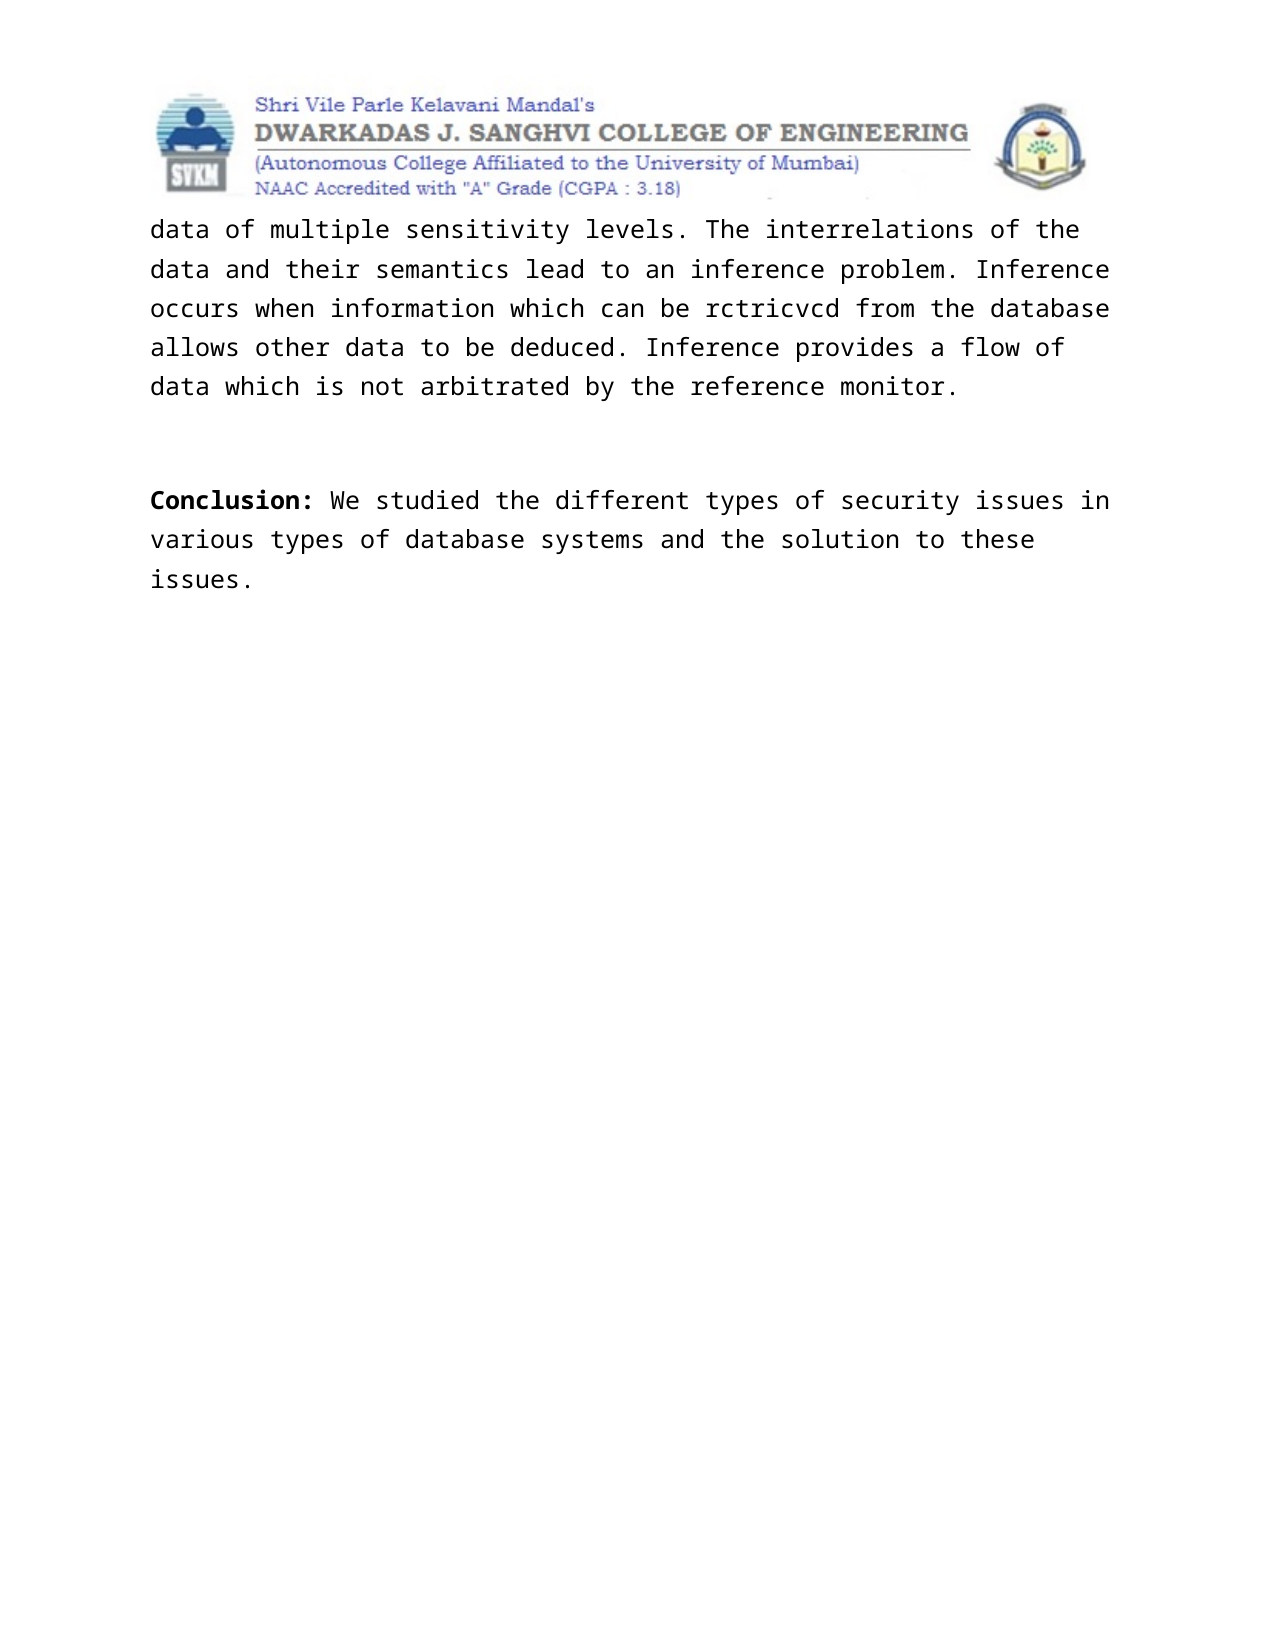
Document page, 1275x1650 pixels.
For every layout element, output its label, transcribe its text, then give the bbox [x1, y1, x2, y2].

picture [150, 75, 1091, 209]
text Conclusion: We studied the different types of security issues in various types of database systems and the solution to these issues. [150, 483, 1125, 595]
